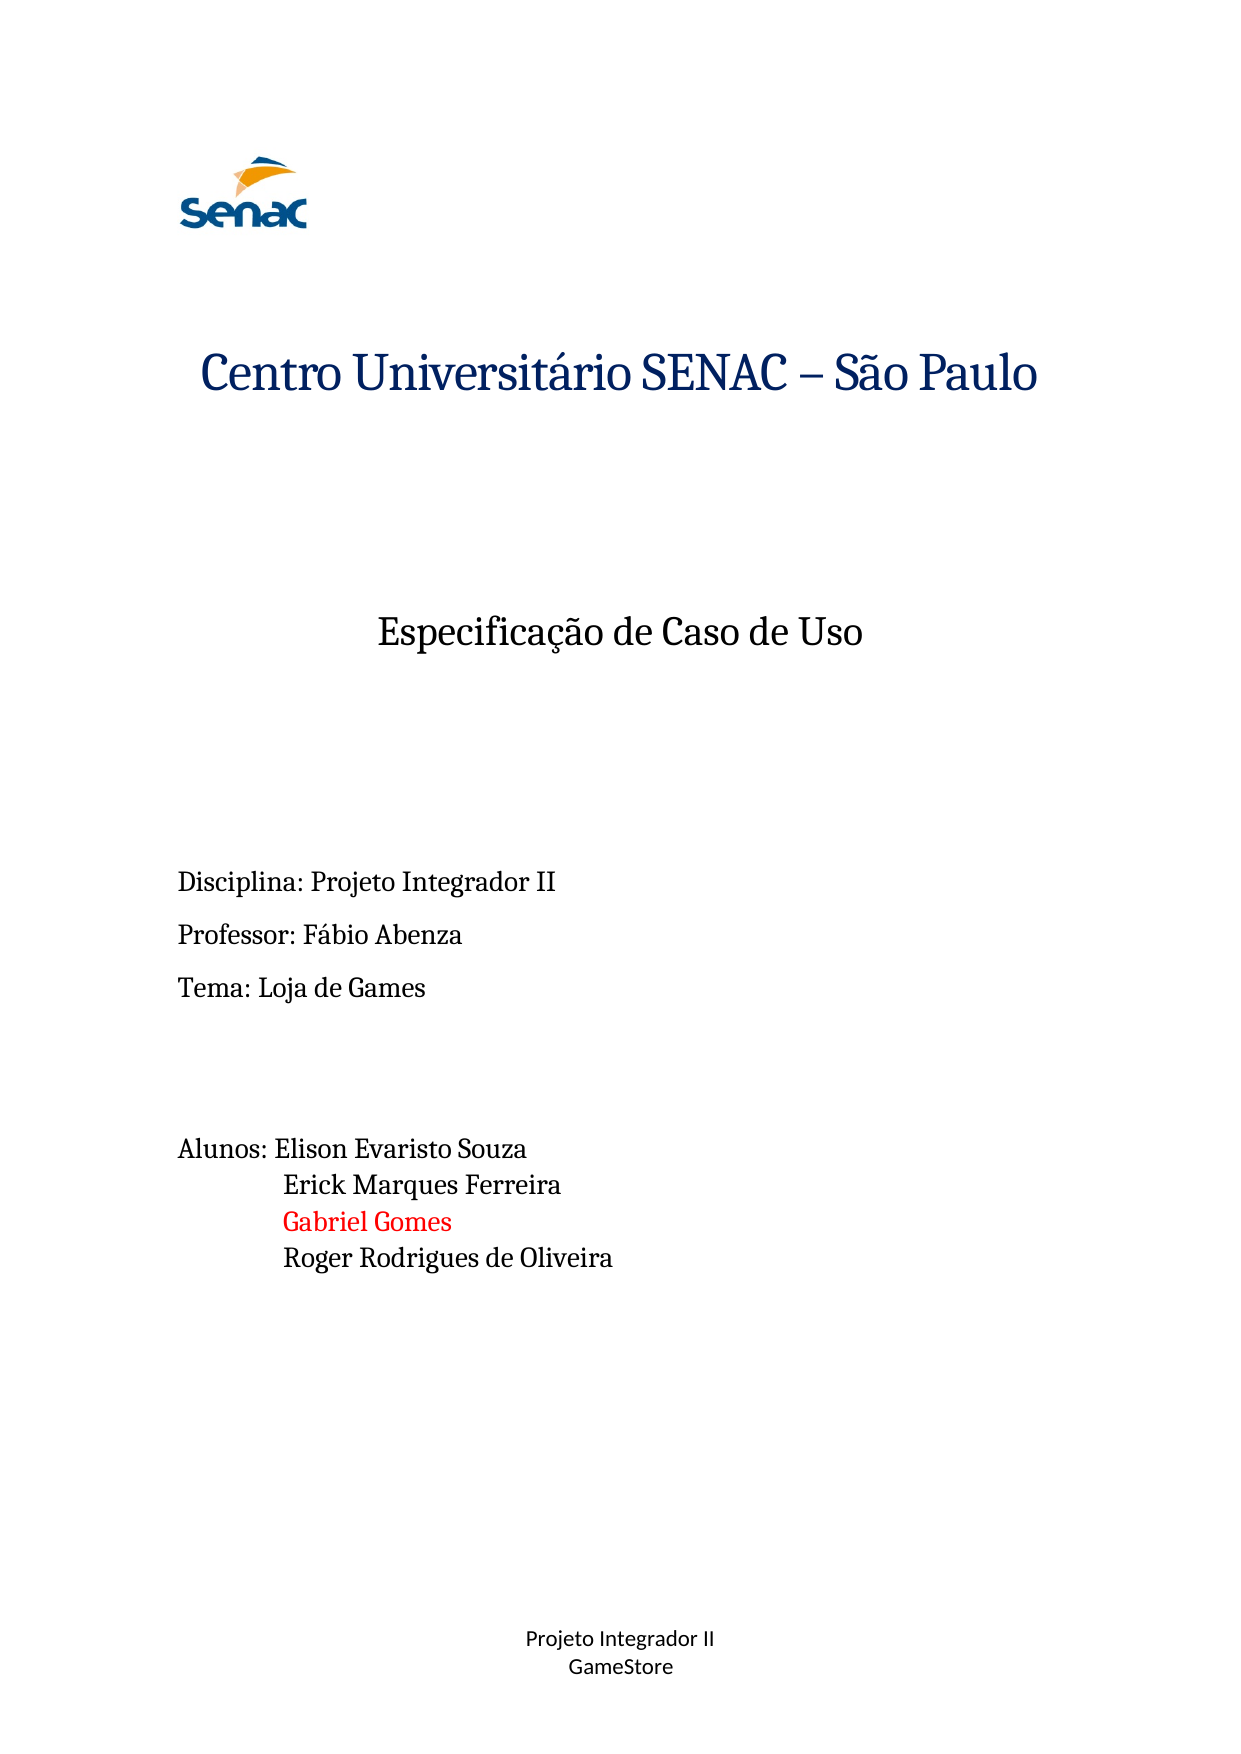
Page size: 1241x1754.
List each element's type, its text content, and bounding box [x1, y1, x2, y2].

text Especificação de Caso de Uso [177, 608, 1063, 656]
text Tema: Loja de Games [177, 971, 1063, 1005]
text Professor: Fábio Abenza [177, 918, 1063, 952]
text Disciplina: Projeto Integrador II [177, 866, 1063, 899]
text Gabriel Gomes [177, 1205, 1063, 1238]
title Centro Universitário SENAC – São Paulo [177, 342, 1063, 404]
text Alunos: Elison Evaristo Souza [177, 1132, 1063, 1166]
picture [177, 147, 310, 281]
text Erick Marques Ferreira [177, 1168, 1063, 1202]
text Roger Rodrigues de Oliveira [251, 1241, 1063, 1274]
